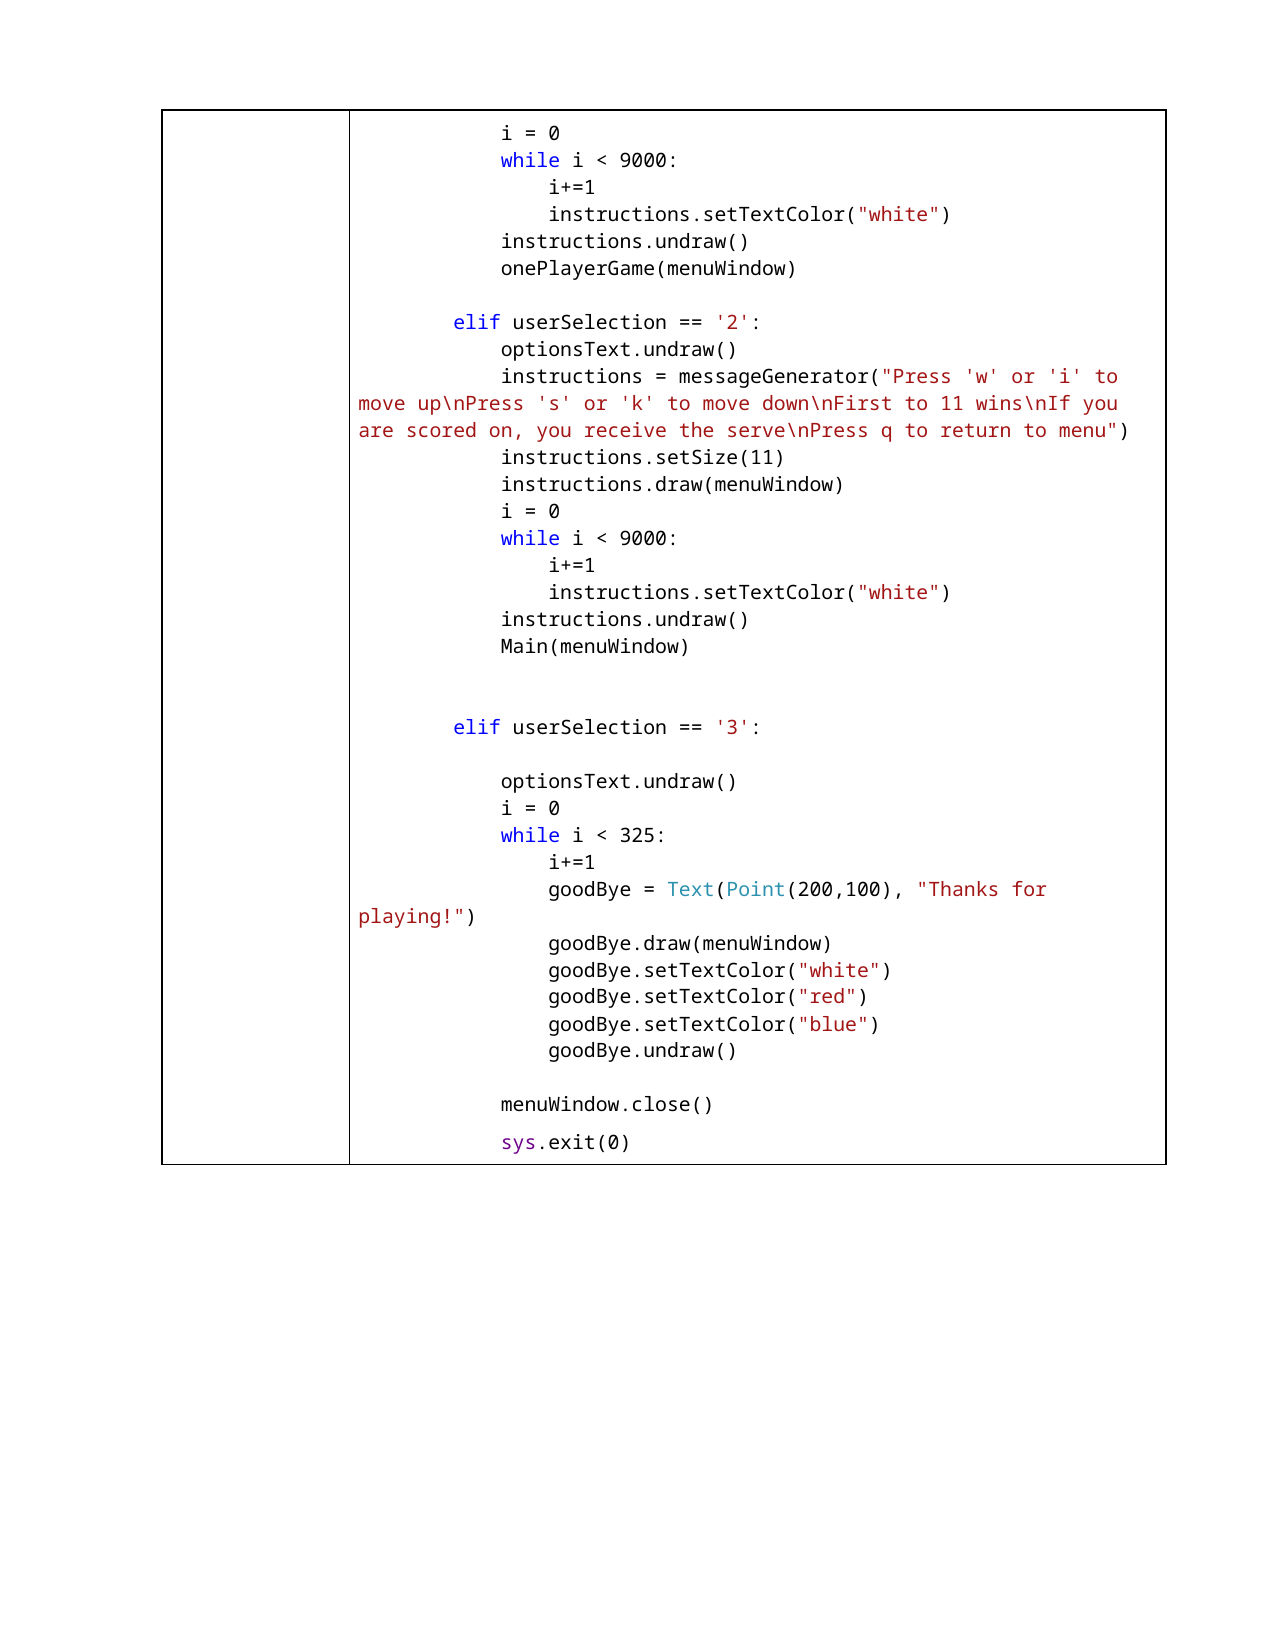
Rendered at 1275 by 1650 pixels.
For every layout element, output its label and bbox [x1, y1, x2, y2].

table_cell [350, 111, 1165, 1163]
table_cell [163, 111, 349, 1163]
